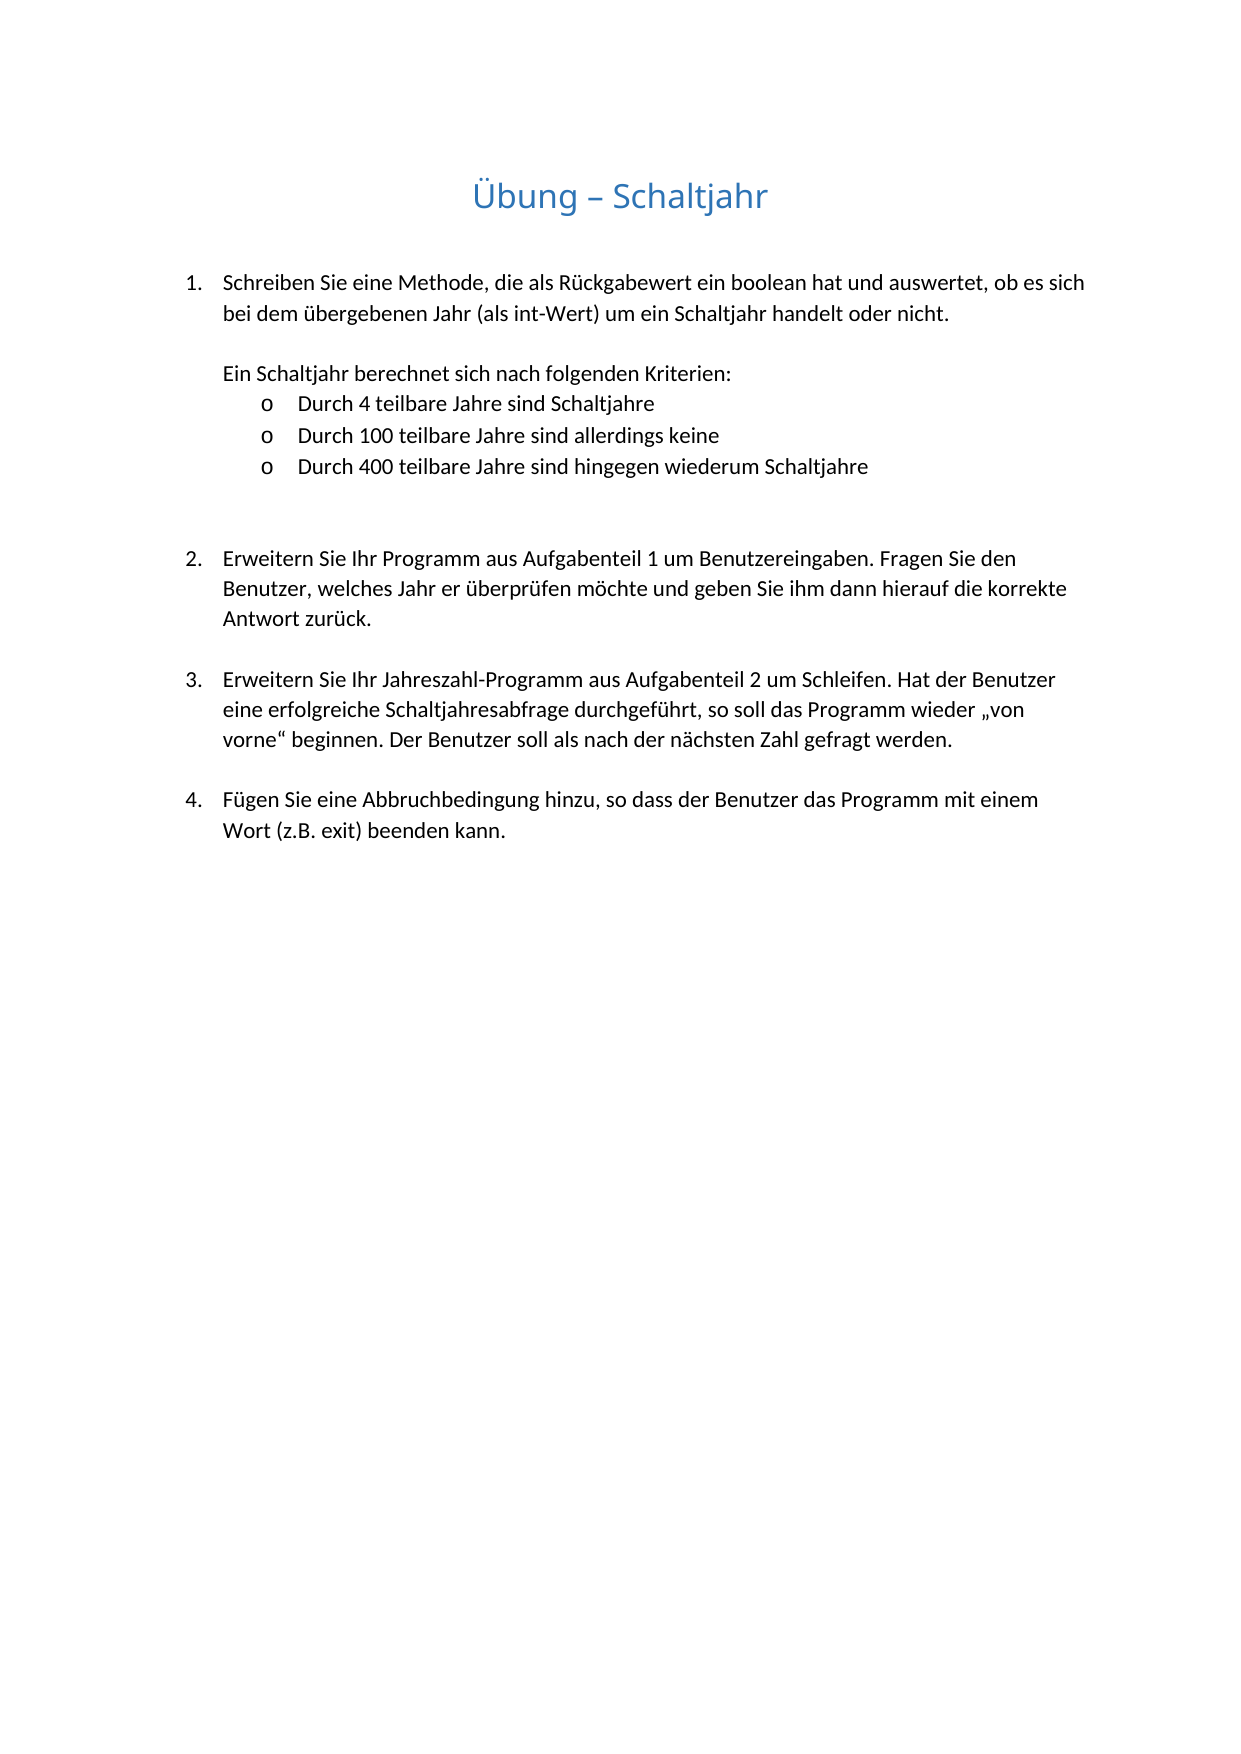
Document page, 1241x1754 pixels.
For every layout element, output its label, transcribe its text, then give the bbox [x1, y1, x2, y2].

list Schreiben Sie eine Methode, die als Rückgabewert ein boolean hat und auswertet, ob es sich bei dem übergebenen Jahr (als int-Wert) um ein Schaltjahr handelt oder nicht. Ein Schaltjahr berechnet sich nach folgenden Kriterien: [185, 268, 1093, 387]
list Durch 400 teilbare Jahre sind hingegen wiederum Schaltjahre [260, 452, 1093, 542]
list Fügen Sie eine Abbruchbedingung hinzu, so dass der Benutzer das Programm mit einem Wort (z.B. exit) beenden kann. [185, 786, 1093, 844]
list Erweitern Sie Ihr Programm aus Aufgabenteil 1 um Benutzereingaben. Fragen Sie den Benutzer, welches Jahr er überprüfen möchte und geben Sie ihm dann hierauf die korrekte Antwort zurück. [185, 544, 1093, 663]
subtitle Übung – Schaltjahr [148, 173, 1093, 218]
list Durch 100 teilbare Jahre sind allerdings keine [260, 421, 1093, 450]
list Erweitern Sie Ihr Jahreszahl-Programm aus Aufgabenteil 2 um Schleifen. Hat der Benutzer eine erfolgreiche Schaltjahresabfrage durchgeführt, so soll das Programm wieder „von vorne“ beginnen. Der Benutzer soll als nach der nächsten Zahl gefragt werden. [185, 665, 1093, 783]
list Durch 4 teilbare Jahre sind Schaltjahre [260, 389, 1093, 418]
